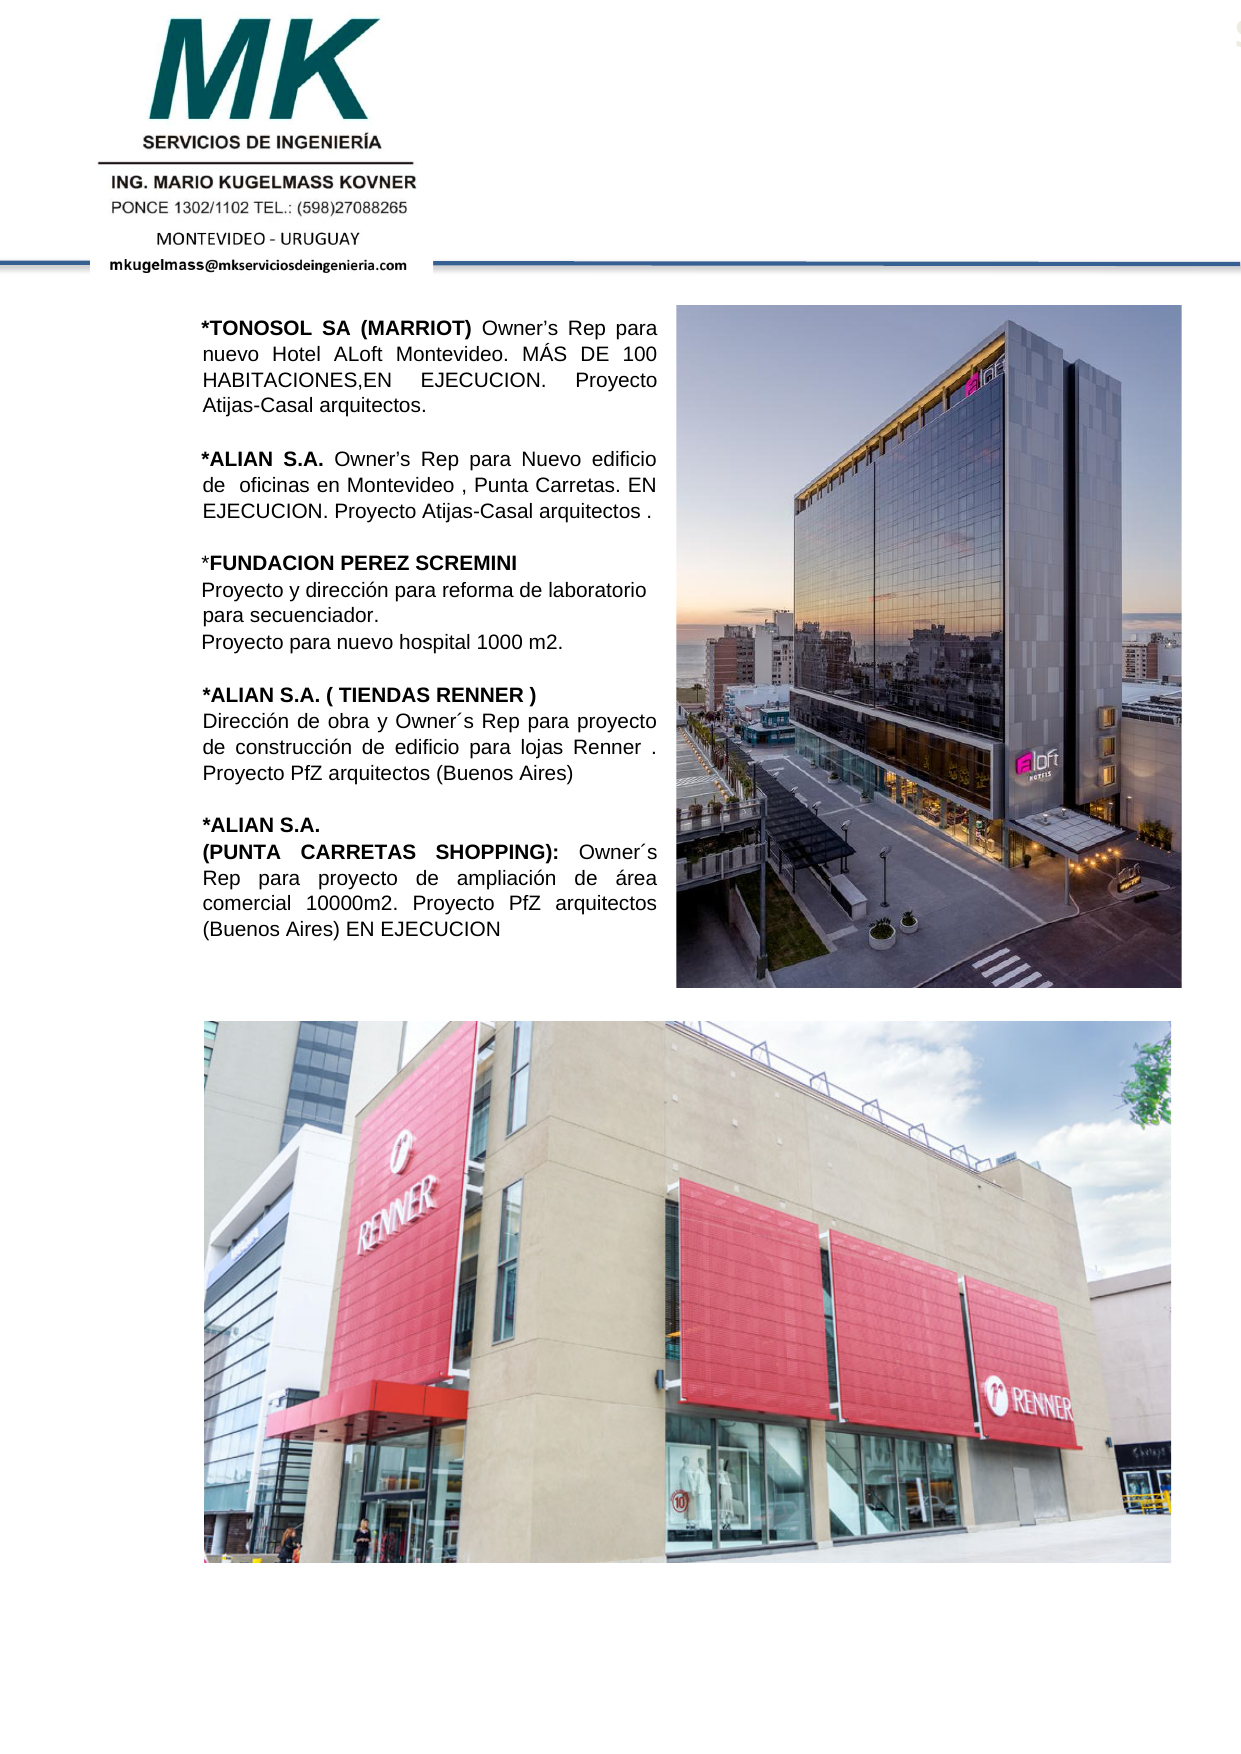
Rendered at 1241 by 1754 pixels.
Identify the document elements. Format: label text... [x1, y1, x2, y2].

text Proyecto y dirección para reforma de laboratorio para secuenciador. [201, 577, 676, 627]
picture [90, 2, 434, 279]
text *ALIAN S.A. Owner’s Rep para Nuevo edificio de oficinas en Montevideo , Punta Carretas. EN EJECUCION. Proyecto Atijas-Casal arquitectos . [201, 447, 676, 522]
text *FUNDACION PEREZ SCREMINI [201, 551, 676, 575]
text (PUNTA CARRETAS SHOPPING): Owner´s Rep para proyecto de ampliación de área comercial 10000m2. Proyecto PfZ arquitectos (Buenos Aires) EN EJECUCION [202, 839, 676, 941]
picture [676, 305, 1182, 988]
text *ALIAN S.A. [202, 813, 676, 837]
text *TONOSOL SA (MARRIOT) Owner’s Rep para nuevo Hotel ALoft Montevideo. MÁS DE 100 HABITACIONES,EN EJECUCION. Proyecto Atijas-Casal arquitectos. [201, 316, 676, 417]
picture [204, 1021, 1172, 1563]
text Dirección de obra y Owner´s Rep para proyecto de construcción de edificio para lojas Renner . Proyecto PfZ arquitectos (Buenos Aires) [202, 709, 676, 784]
text *ALIAN S.A. ( TIENDAS RENNER ) [202, 682, 676, 706]
text Proyecto para nuevo hospital 1000 m2. [201, 630, 676, 654]
